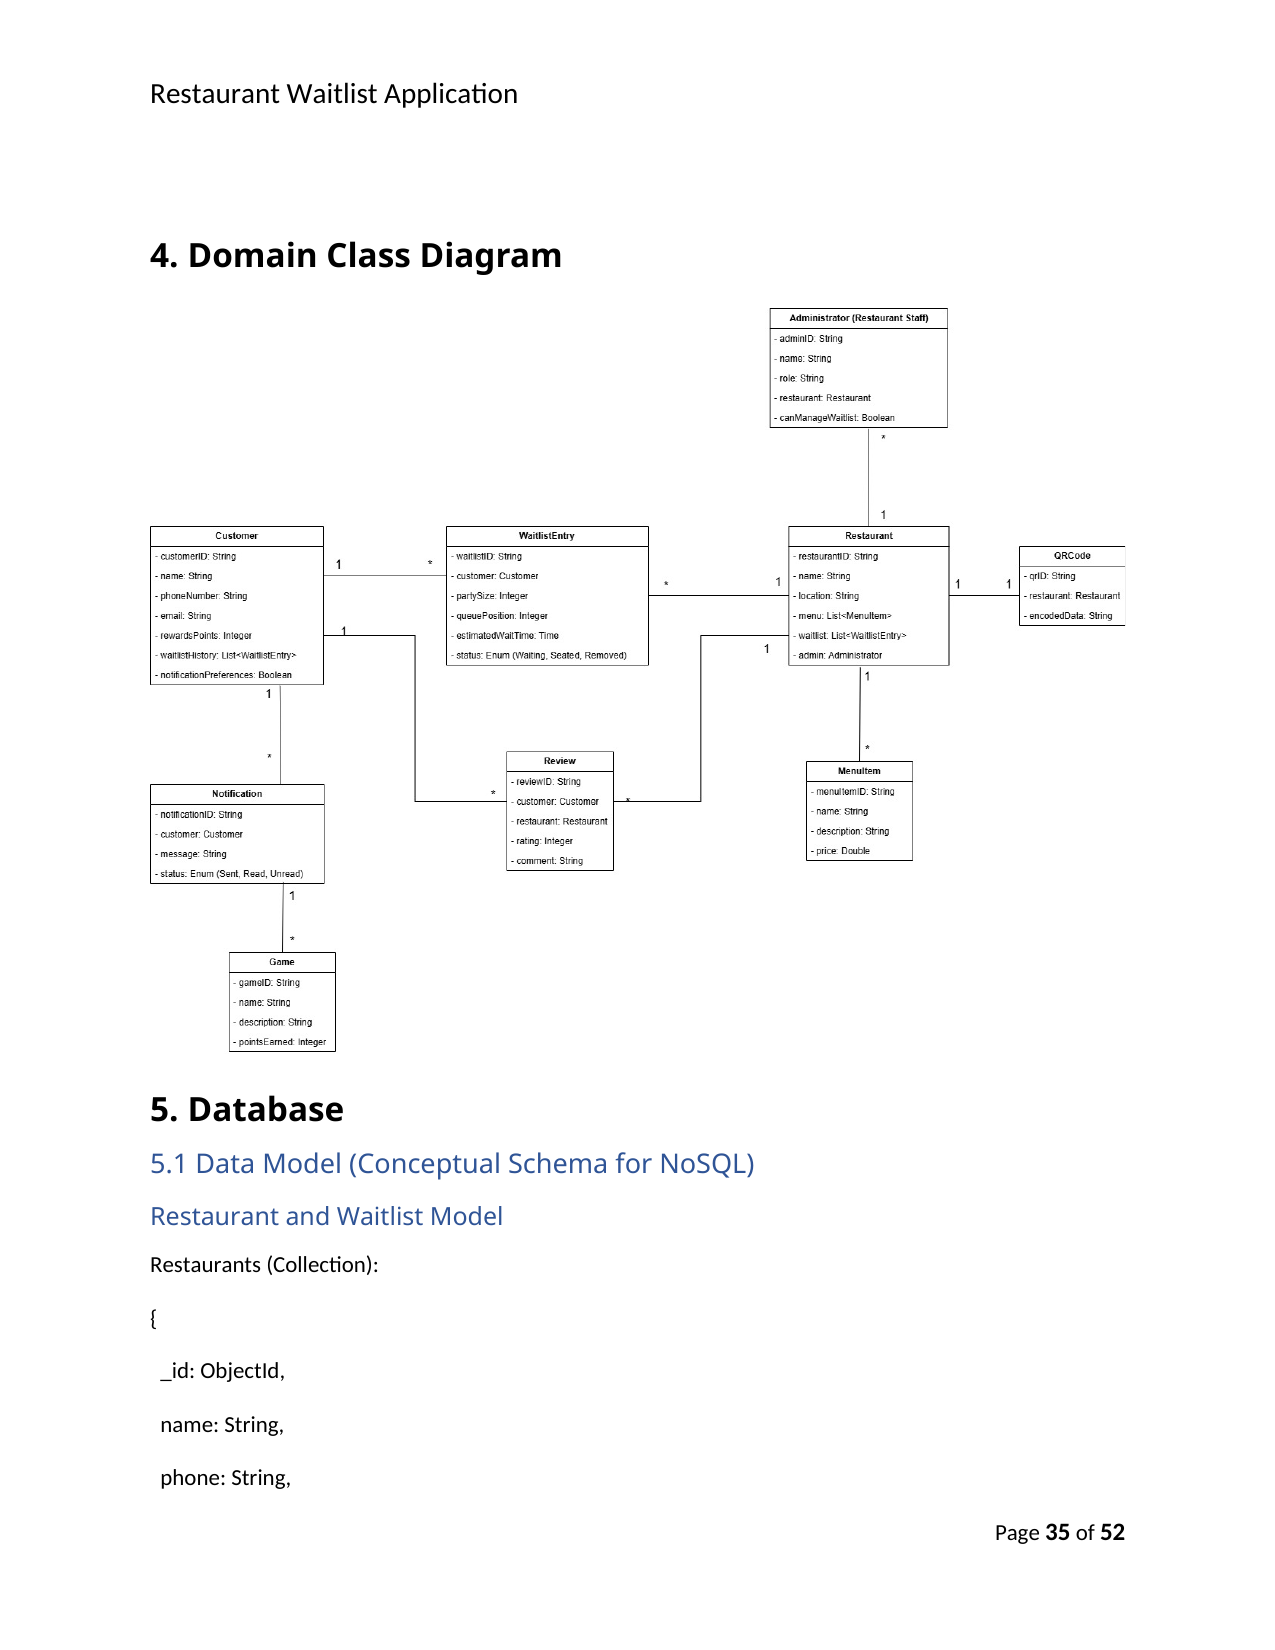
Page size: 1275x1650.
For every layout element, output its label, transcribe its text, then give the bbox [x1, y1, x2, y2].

subtitle Database [150, 1086, 1125, 1131]
subtitle Restaurant and Waitlist Model [150, 1199, 1125, 1233]
text name: String, [150, 1410, 1125, 1438]
subtitle Domain Class Diagram [150, 231, 1125, 277]
text phone: String, [150, 1463, 1125, 1491]
text Restaurants (Collection): [150, 1251, 1125, 1279]
text _id: ObjectId, [150, 1357, 1125, 1385]
subtitle 5.1 Data Model (Conceptual Schema for NoSQL) [150, 1144, 1125, 1181]
picture [150, 308, 1125, 1054]
text { [150, 1304, 1125, 1332]
